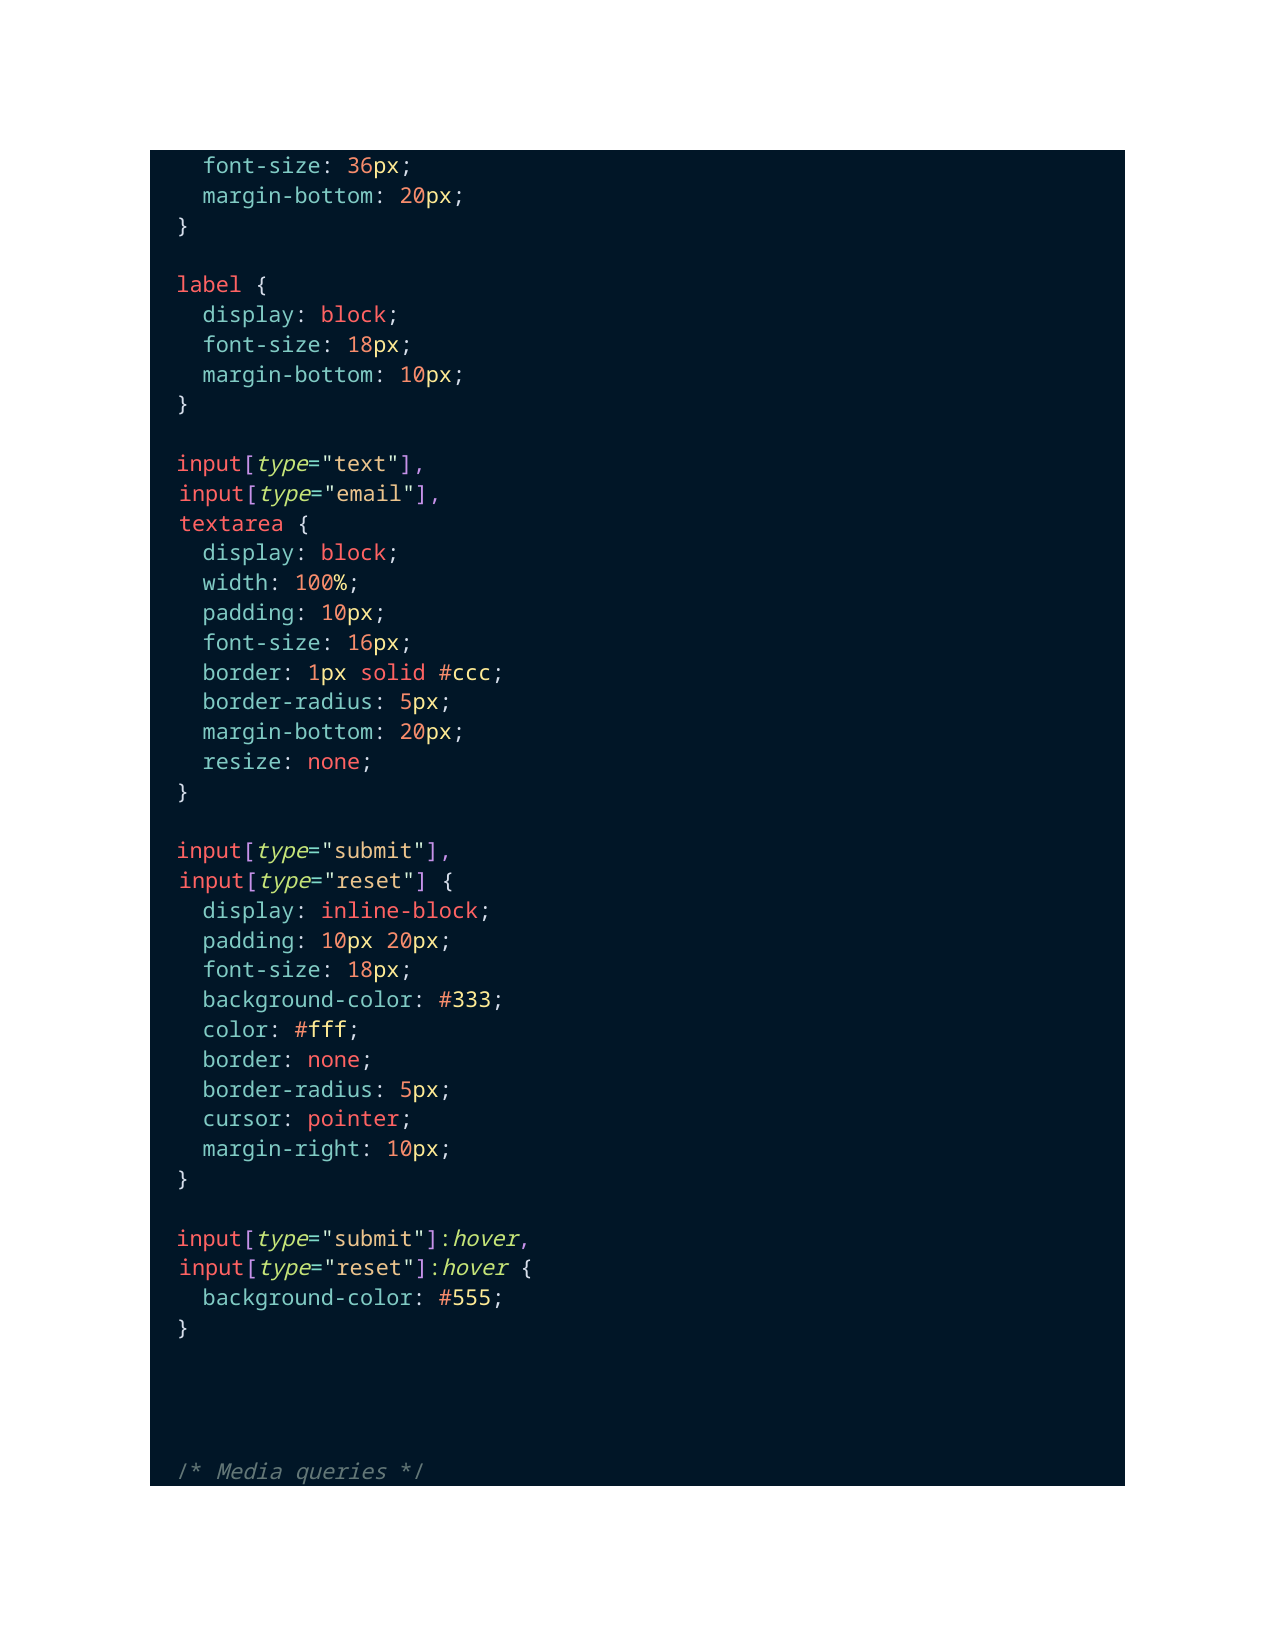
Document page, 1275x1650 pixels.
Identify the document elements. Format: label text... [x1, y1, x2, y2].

text color: #fff; [150, 1014, 1125, 1044]
text background-color: #555; [150, 1282, 1125, 1312]
text font-size: 18px; [150, 954, 1125, 984]
text } [150, 776, 1125, 805]
text padding: 10px 20px; [150, 924, 1125, 954]
text } [150, 388, 1125, 418]
text /* Media queries */ [150, 1456, 1125, 1486]
text margin-bottom: 20px; [150, 716, 1125, 746]
text font-size: 36px; [150, 150, 1125, 180]
text margin-bottom: 10px; [150, 358, 1125, 388]
text width: 100%; [150, 567, 1125, 597]
text } [150, 209, 1125, 239]
text display: block; [150, 537, 1125, 567]
text display: block; [150, 299, 1125, 329]
text input[type="reset"] { [150, 865, 1125, 895]
text } [150, 1163, 1125, 1193]
text border: 1px solid #ccc; [150, 656, 1125, 686]
text margin-right: 10px; [150, 1133, 1125, 1163]
text border-radius: 5px; [150, 686, 1125, 716]
text border-radius: 5px; [150, 1073, 1125, 1103]
text input[type="submit"]:hover, [150, 1222, 1125, 1252]
text input[type="submit"], [150, 835, 1125, 865]
text background-color: #333; [150, 984, 1125, 1014]
text input[type="reset"]:hover { [150, 1252, 1125, 1282]
text padding: 10px; [150, 597, 1125, 627]
text font-size: 16px; [150, 627, 1125, 656]
text margin-bottom: 20px; [150, 180, 1125, 209]
text textarea { [150, 507, 1125, 537]
text resize: none; [150, 746, 1125, 776]
text input[type="email"], [150, 478, 1125, 507]
text border: none; [150, 1044, 1125, 1073]
text } [150, 1312, 1125, 1342]
text font-size: 18px; [150, 329, 1125, 358]
text display: inline-block; [150, 895, 1125, 924]
text label { [150, 269, 1125, 299]
text input[type="text"], [150, 448, 1125, 478]
text cursor: pointer; [150, 1103, 1125, 1133]
